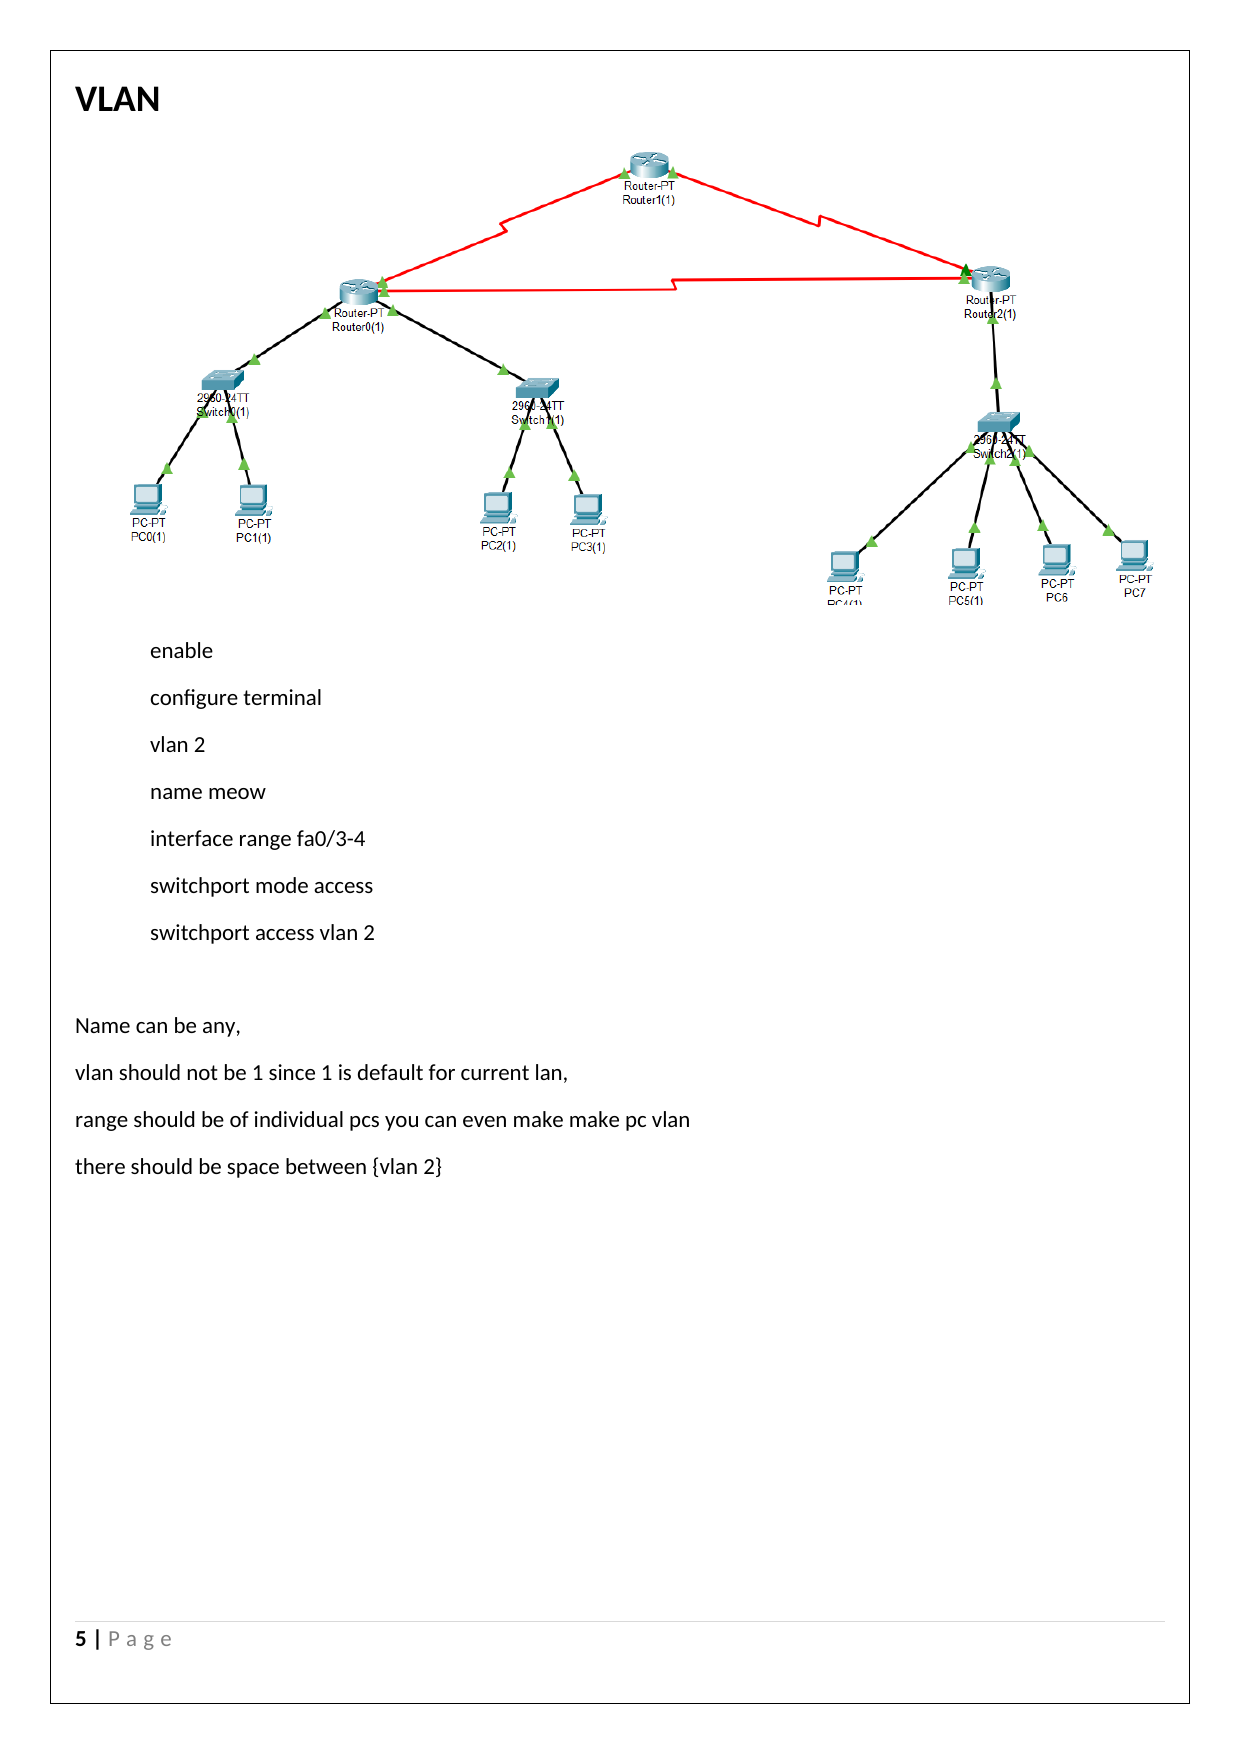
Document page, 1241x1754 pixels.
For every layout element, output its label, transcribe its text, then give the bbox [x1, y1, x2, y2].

text switchport mode access [150, 871, 1165, 899]
text interface range fa0/3-4 [150, 824, 1165, 852]
text switchport access vlan 2 [150, 918, 1165, 946]
text Name can be any, [75, 1011, 1165, 1039]
text vlan should not be 1 since 1 is default for current lan, [75, 1058, 1165, 1086]
text vlan 2 [150, 730, 1165, 758]
text configure terminal [150, 683, 1165, 711]
picture [75, 146, 1166, 621]
text range should be of individual pcs you can even make make pc vlan [75, 1105, 1165, 1133]
text enable [150, 636, 1165, 664]
text VLAN [75, 75, 1165, 121]
text name meow [150, 777, 1165, 805]
text there should be space between {vlan 2} [75, 1152, 1165, 1180]
